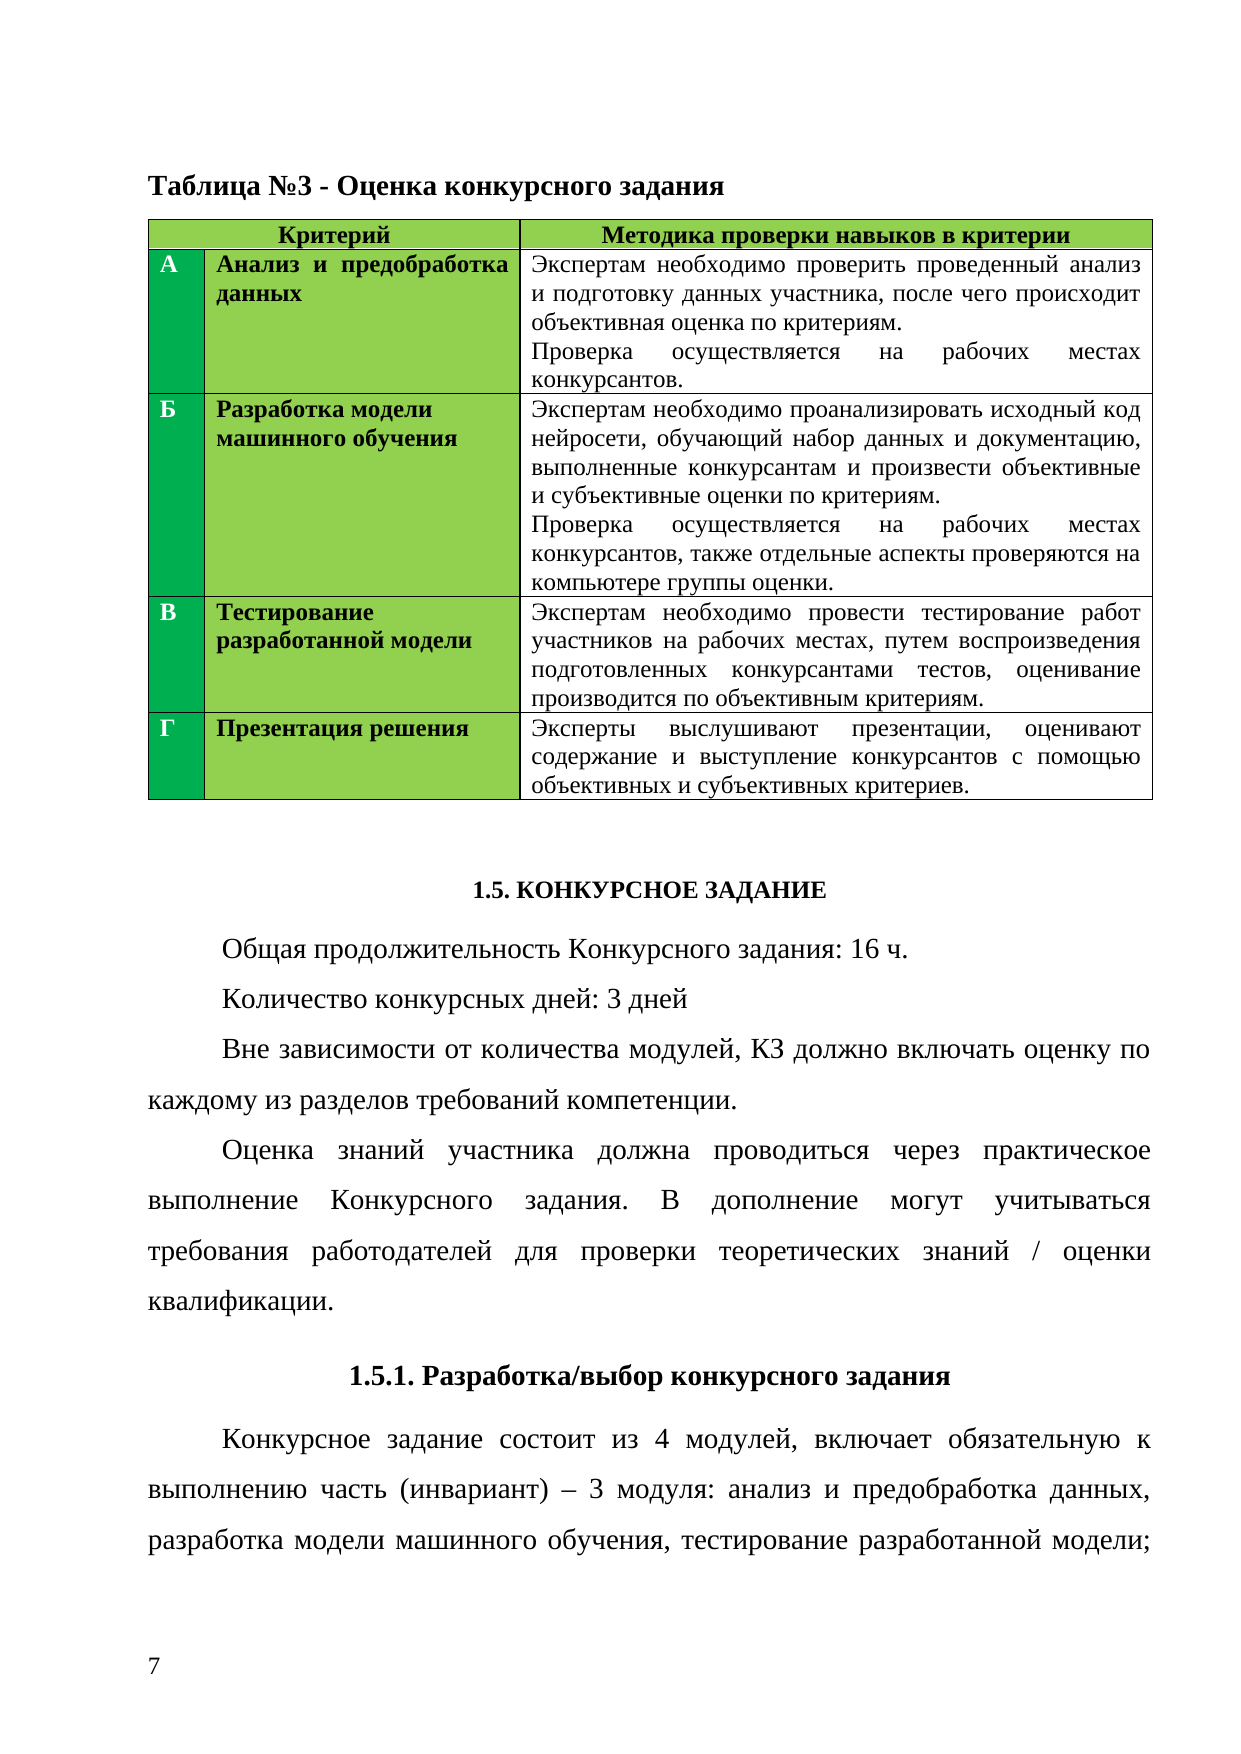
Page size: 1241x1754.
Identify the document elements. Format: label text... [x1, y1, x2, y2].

table_cell Презентация решения [205, 713, 519, 799]
table_cell Г [149, 713, 204, 799]
table_cell Разработка модели машинного обучения [205, 394, 519, 596]
text 1.5. КОНКУРСНОЕ ЗАДАНИЕ [148, 875, 1152, 904]
text Оценка знаний участника должна проводиться через практическое выполнение Конкурсного задания. В дополнение могут учитываться требования работодателей для проверки теоретических знаний / оценки квалификации. [148, 1132, 1152, 1317]
table_header Критерий [149, 220, 519, 248]
text Таблица №3 - Оценка конкурсного задания [148, 168, 1152, 202]
table_cell Б [149, 394, 204, 596]
text 1.5.1. Разработка/выбор конкурсного задания [148, 1358, 1152, 1392]
table_cell Тестирование разработанной модели [205, 597, 519, 712]
table_cell Анализ и предобработка данных [205, 250, 519, 393]
table_cell А [149, 250, 204, 393]
table_cell Экспертам необходимо провести тестирование работ участников на рабочих местах, путем воспроизведения подготовленных конкурсантами тестов, оценивание производится по объективным критериям. [521, 597, 1152, 712]
table_cell В [149, 597, 204, 712]
text Вне зависимости от количества модулей, КЗ должно включать оценку по каждому из разделов требований компетенции. [148, 1032, 1152, 1115]
table_cell Экспертам необходимо проанализировать исходный код нейросети, обучающий набор данных и документацию, выполненные конкурсантам и произвести объективные и субъективные оценки по критериям. Проверка осуществляется на рабочих местах конкурсантов, также отдельные аспекты проверяются на компьютере группы оценки. [521, 394, 1152, 596]
text Общая продолжительность Конкурсного задания: 16 ч. [148, 931, 1152, 964]
text Количество конкурсных дней: 3 дней [148, 981, 1152, 1015]
table_header Методика проверки навыков в критерии [521, 220, 1152, 248]
table_cell Экспертам необходимо проверить проведенный анализ и подготовку данных участника, после чего происходит объективная оценка по критериям. Проверка осуществляется на рабочих местах конкурсантов. [521, 250, 1152, 393]
table_cell Эксперты выслушивают презентации, оценивают содержание и выступление конкурсантов с помощью объективных и субъективных критериев. [521, 713, 1152, 799]
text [148, 1421, 1152, 1555]
